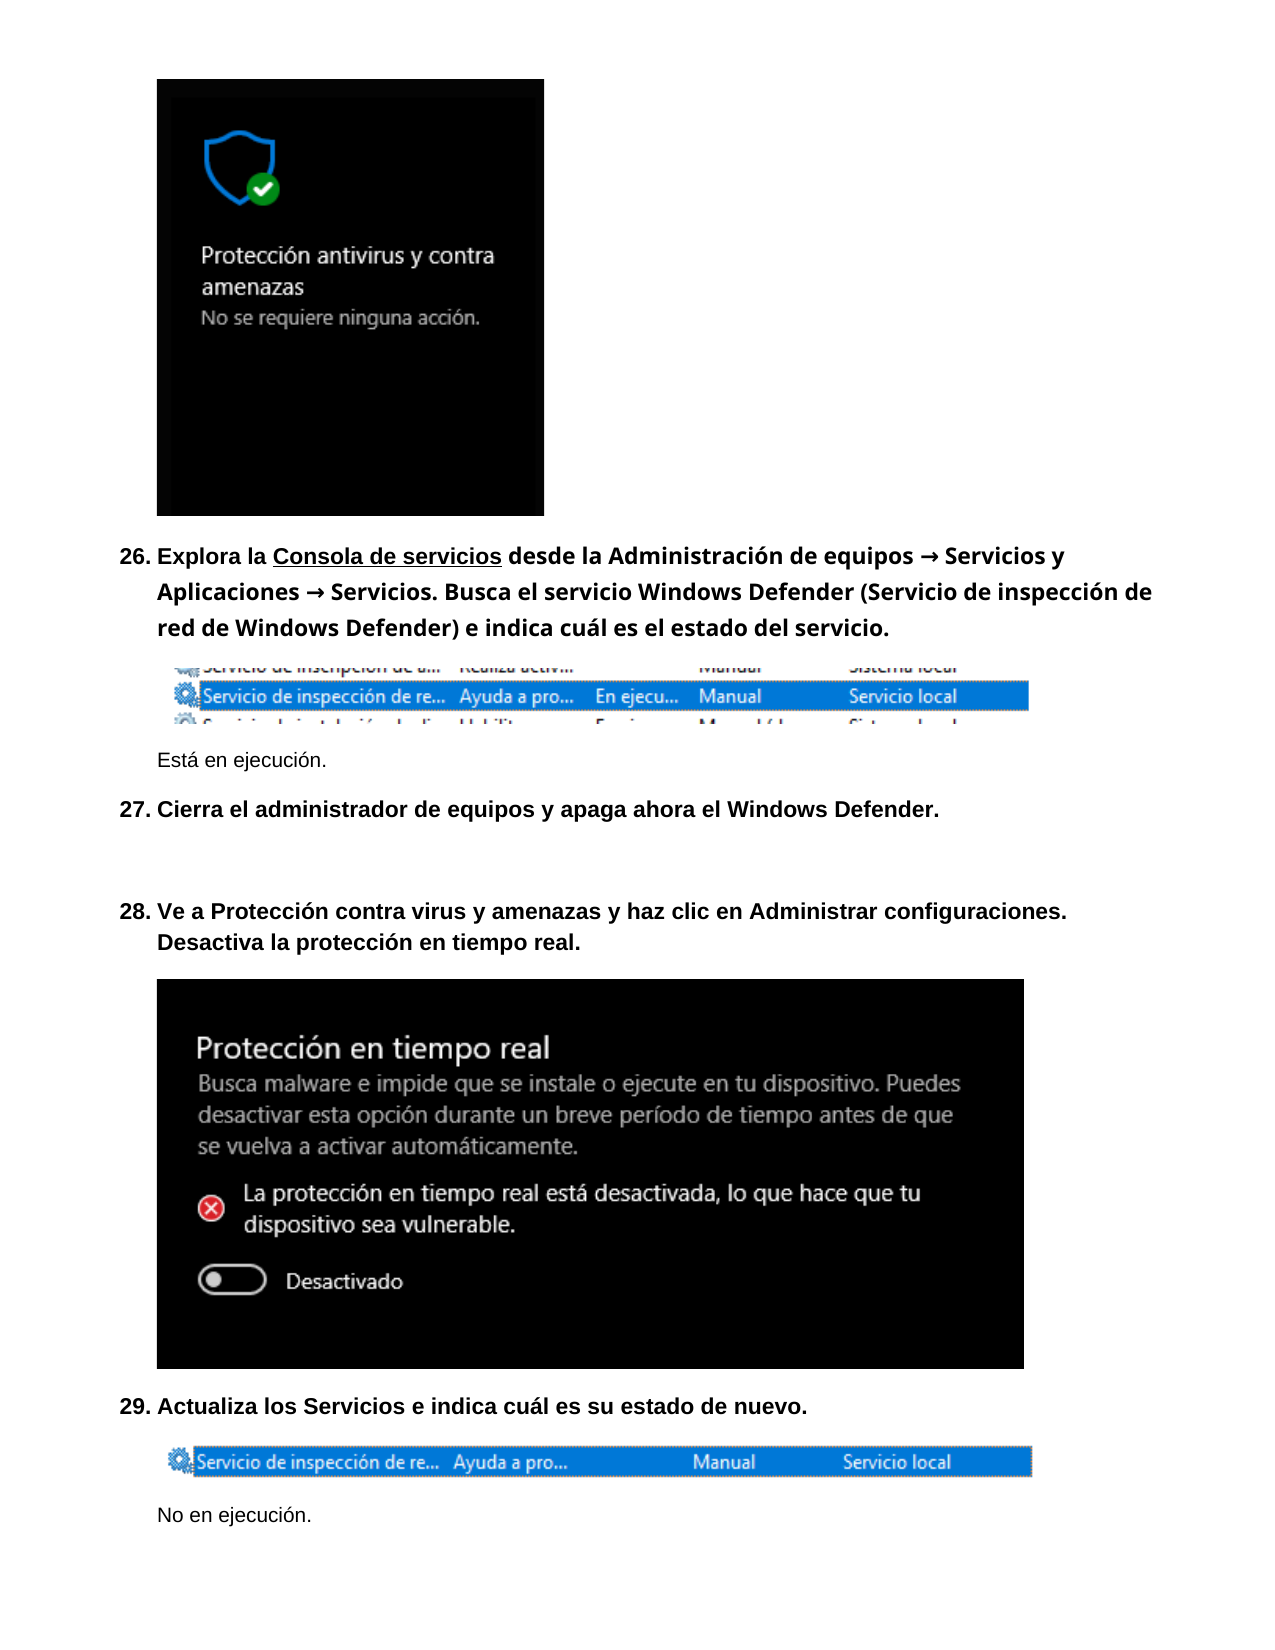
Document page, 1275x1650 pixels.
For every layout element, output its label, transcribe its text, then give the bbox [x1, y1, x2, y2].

picture [156, 1443, 1045, 1479]
list Ve a Protección contra virus y amenazas y haz clic en Administrar configuraciones. Desactiva la protección en tiempo real. [119, 898, 1168, 955]
picture [156, 668, 1029, 724]
list No en ejecución. [157, 1503, 1168, 1527]
list Actualiza los Servicios e indica cuál es su estado de nuevo. [119, 1393, 1168, 1419]
list Cierra el administrador de equipos y apaga ahora el Windows Defender. [119, 796, 1168, 822]
list Explora la Consola de servicios desde la Administración de equipos → Servicios y Aplicaciones → Servicios. Busca el servicio Windows Defender (Servicio de inspección de red de Windows Defender) e indica cuál es el estado del servicio. [119, 540, 1168, 643]
picture [156, 79, 545, 516]
picture [156, 979, 1024, 1369]
list Está en ejecución. [157, 748, 1168, 772]
